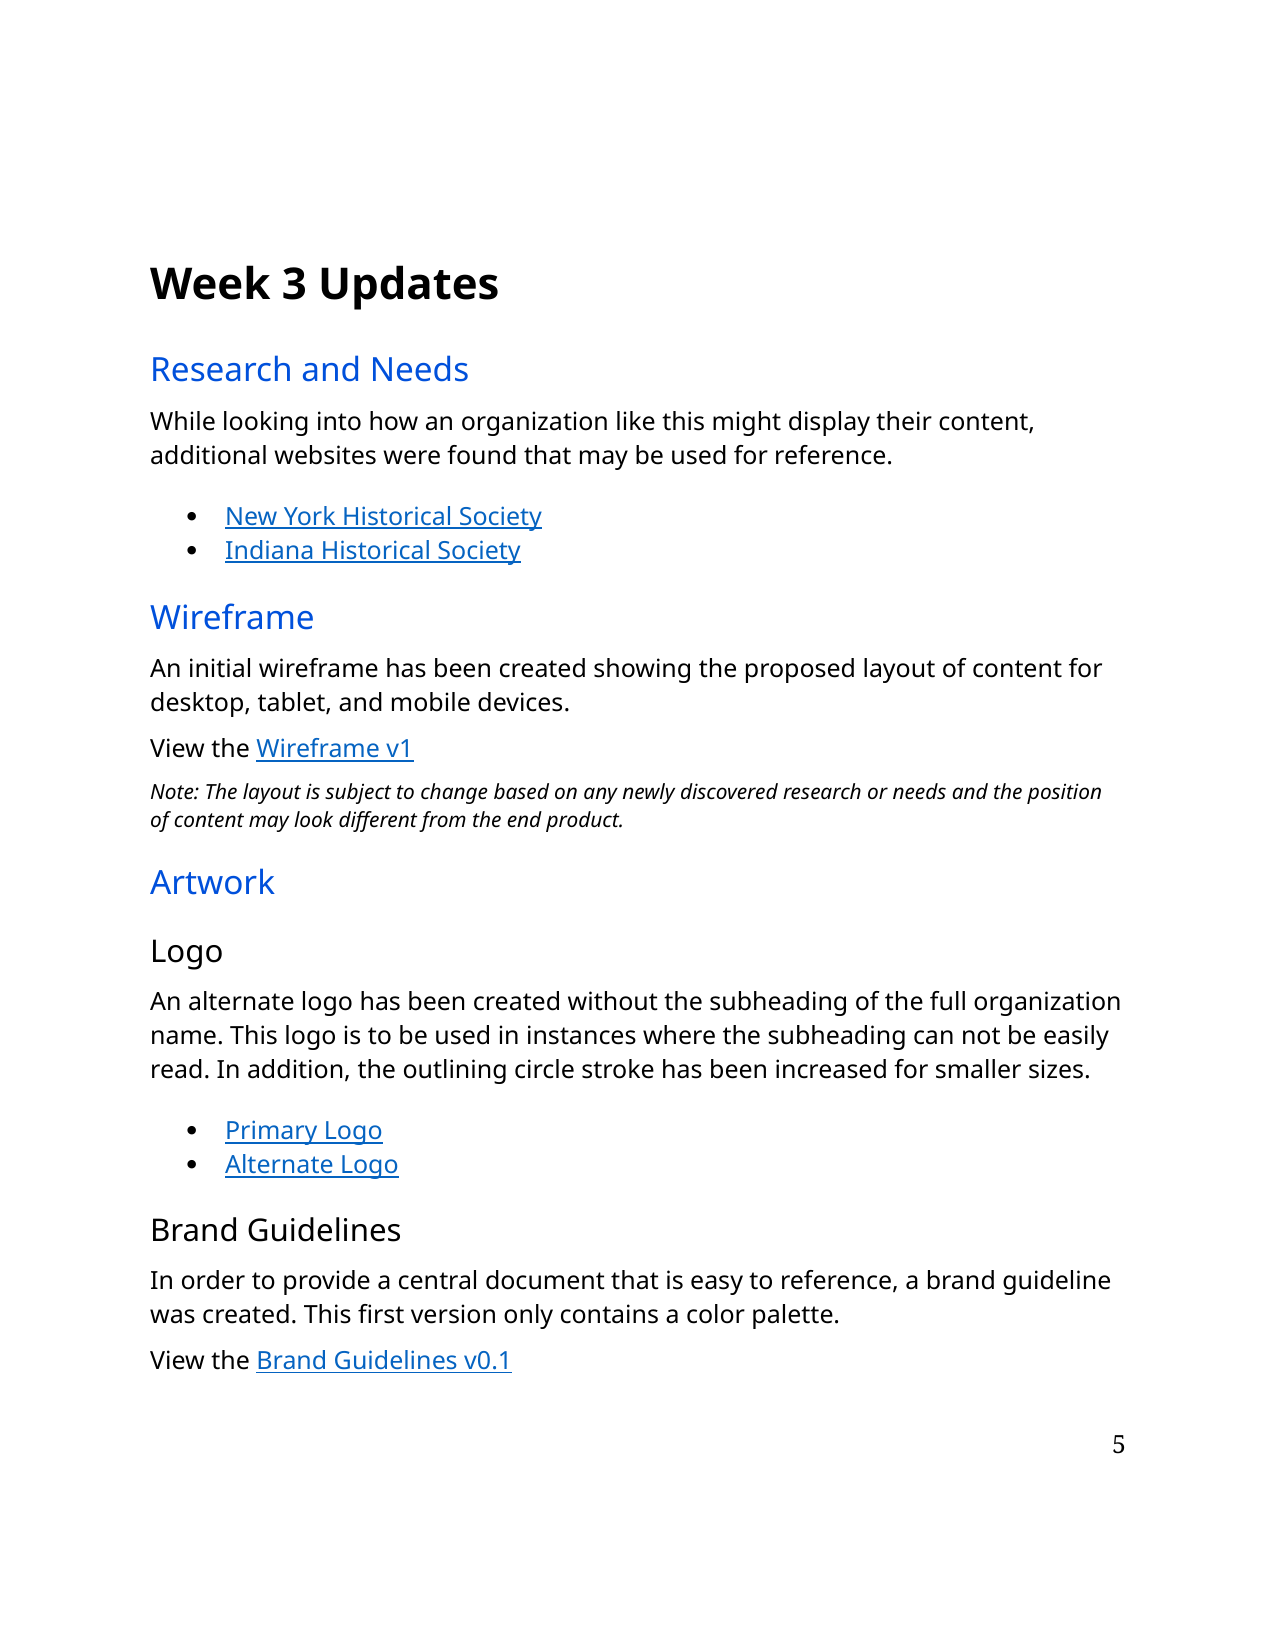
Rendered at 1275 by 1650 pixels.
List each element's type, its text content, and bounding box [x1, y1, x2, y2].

subtitle Logo [150, 929, 1125, 972]
subtitle Week 3 Updates [150, 253, 1125, 312]
list Primary Logo [187, 1113, 1125, 1147]
text View the Brand Guidelines v0.1 [150, 1343, 1125, 1377]
subtitle Wireframe [150, 593, 1125, 639]
subtitle Artwork [150, 859, 1125, 904]
text While looking into how an organization like this might display their content, additional websites were found that may be used for reference. [150, 403, 1125, 471]
subtitle Research and Needs [150, 346, 1125, 391]
text An initial wireframe has been created showing the proposed layout of content for desktop, tablet, and mobile devices. [150, 651, 1125, 719]
text View the Wireframe v1 [150, 731, 1125, 765]
subtitle Brand Guidelines [150, 1208, 1125, 1251]
list Alternate Logo [187, 1147, 1125, 1181]
list New York Historical Society [187, 498, 1125, 532]
list Indiana Historical Society [187, 532, 1125, 566]
text Note: The layout is subject to change based on any newly discovered research or needs and the position of content may look different from the end product. [150, 777, 1125, 834]
text An alternate logo has been created without the subheading of the full organization name. This logo is to be used in instances where the subheading can not be easily read. In addition, the outlining circle stroke has been increased for smaller sizes. [150, 984, 1125, 1086]
text In order to provide a central document that is easy to reference, a brand guideline was created. This first version only contains a color palette. [150, 1263, 1125, 1331]
